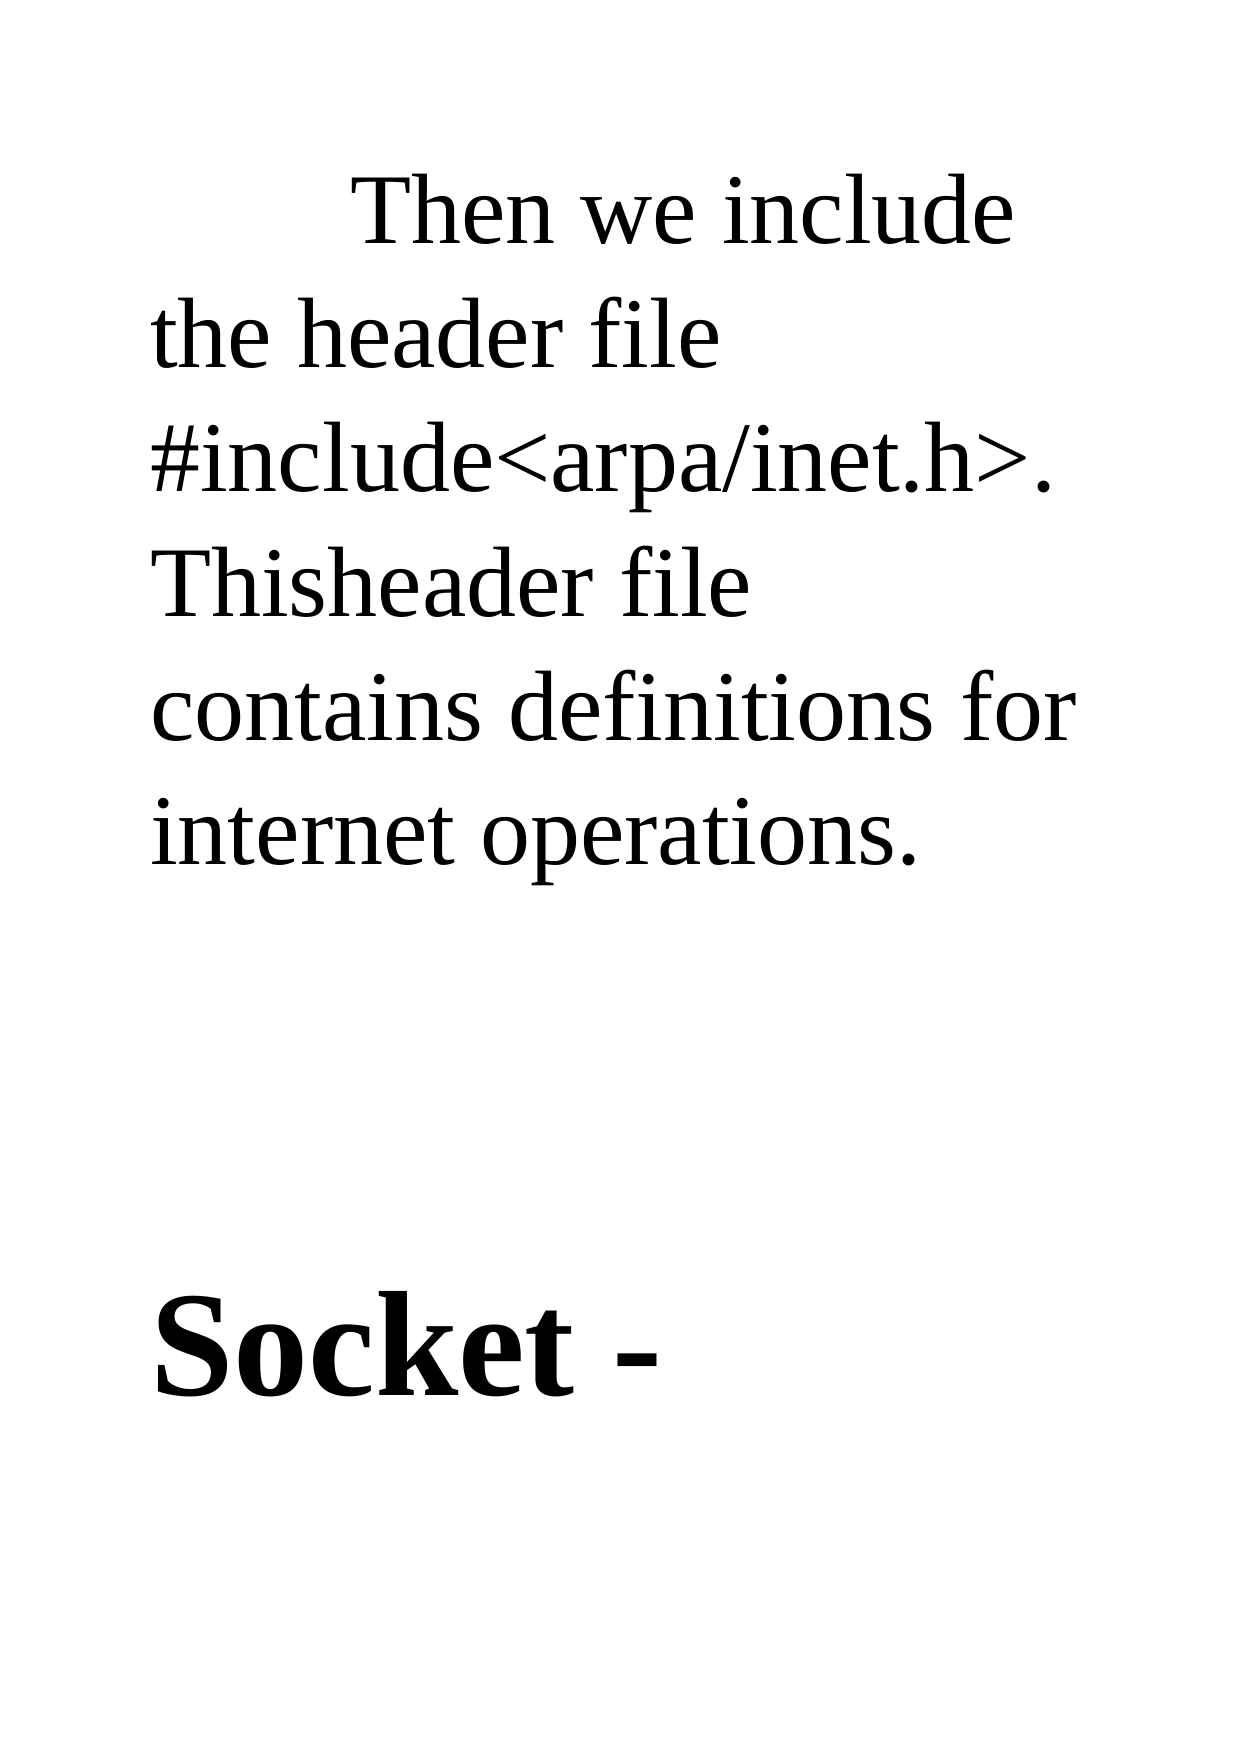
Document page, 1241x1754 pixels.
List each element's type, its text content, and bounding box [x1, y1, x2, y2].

text Socket - [150, 1255, 1090, 1428]
text Then we include the header file #include<arpa/inet.h>.Thisheader file contains definitions for internet operations. [150, 150, 1090, 886]
